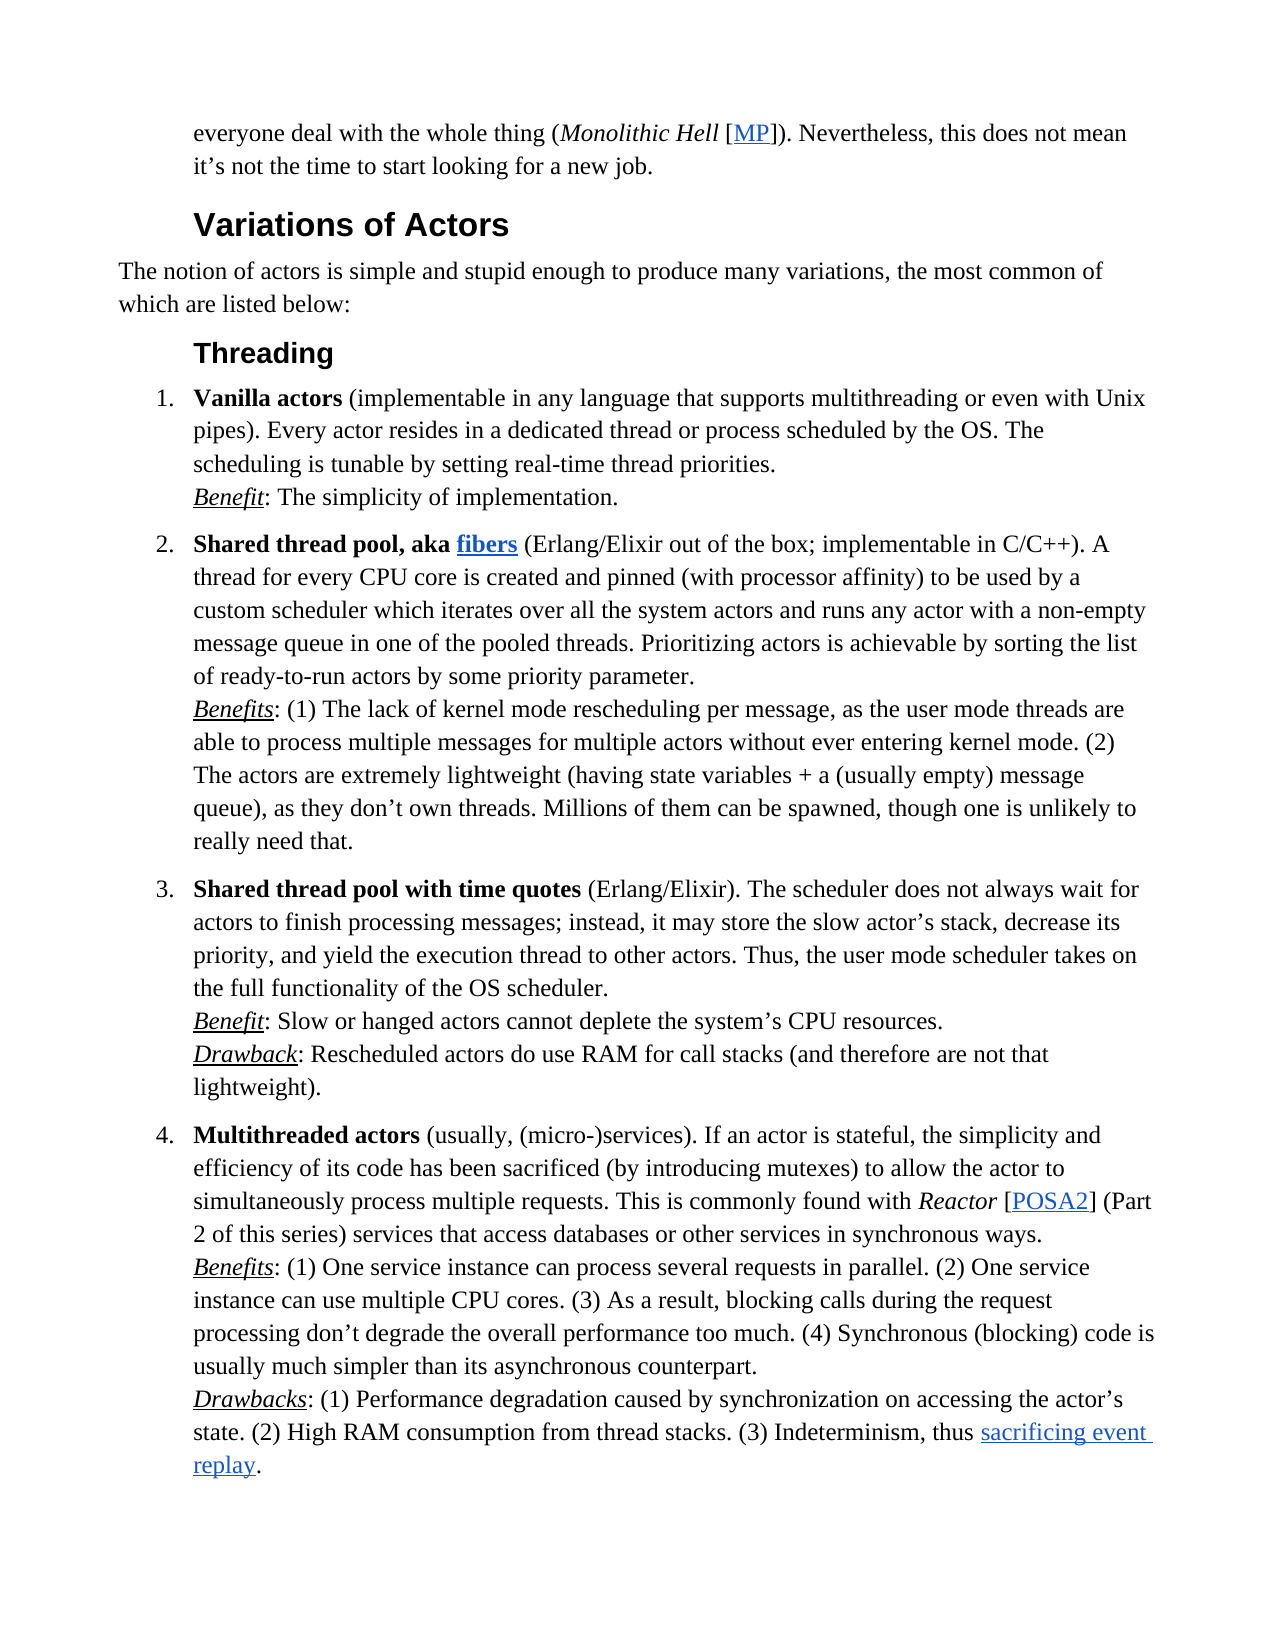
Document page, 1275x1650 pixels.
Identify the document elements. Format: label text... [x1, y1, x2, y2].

subtitle Threading [118, 337, 1157, 370]
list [156, 1120, 1157, 1479]
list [156, 118, 1157, 180]
list Vanilla actors (implementable in any language that supports multithreading or even with Unix pipes). Every actor resides in a dedicated thread or process scheduled by the OS. The scheduling is tunable by setting real-time thread priorities. Benefit: The simplicity of implementation. [156, 383, 1157, 510]
list Shared thread pool with time quotes (Erlang/Elixir). The scheduler does not always wait for actors to finish processing messages; instead, it may store the slow actor’s stack, decrease its priority, and yield the execution thread to other actors. Thus, the user mode scheduler takes on the full functionality of the OS scheduler. Benefit: Slow or hanged actors cannot deplete the system’s CPU resources. Drawback: Rescheduled actors do use RAM for call stacks (and therefore are not that lightweight). [156, 874, 1157, 1101]
subtitle Variations of Actors [118, 205, 1157, 243]
text The notion of actors is simple and stupid enough to produce many variations, the most common of which are listed below: [118, 256, 1157, 318]
list Shared thread pool, aka fibers (Erlang/Elixir out of the box; implementable in C/C++). A thread for every CPU core is created and pinned (with processor affinity) to be used by a custom scheduler which iterates over all the system actors and runs any actor with a non-empty message queue in one of the pooled threads. Prioritizing actors is achievable by sorting the list of ready-to-run actors by some priority parameter. Benefits: (1) The lack of kernel mode rescheduling per message, as the user mode threads are able to process multiple messages for multiple actors without ever entering kernel mode. (2) The actors are extremely lightweight (having state variables + a (usually empty) message queue), as they don’t own threads. Millions of them can be spawned, though one is unlikely to really need that. [156, 529, 1157, 855]
